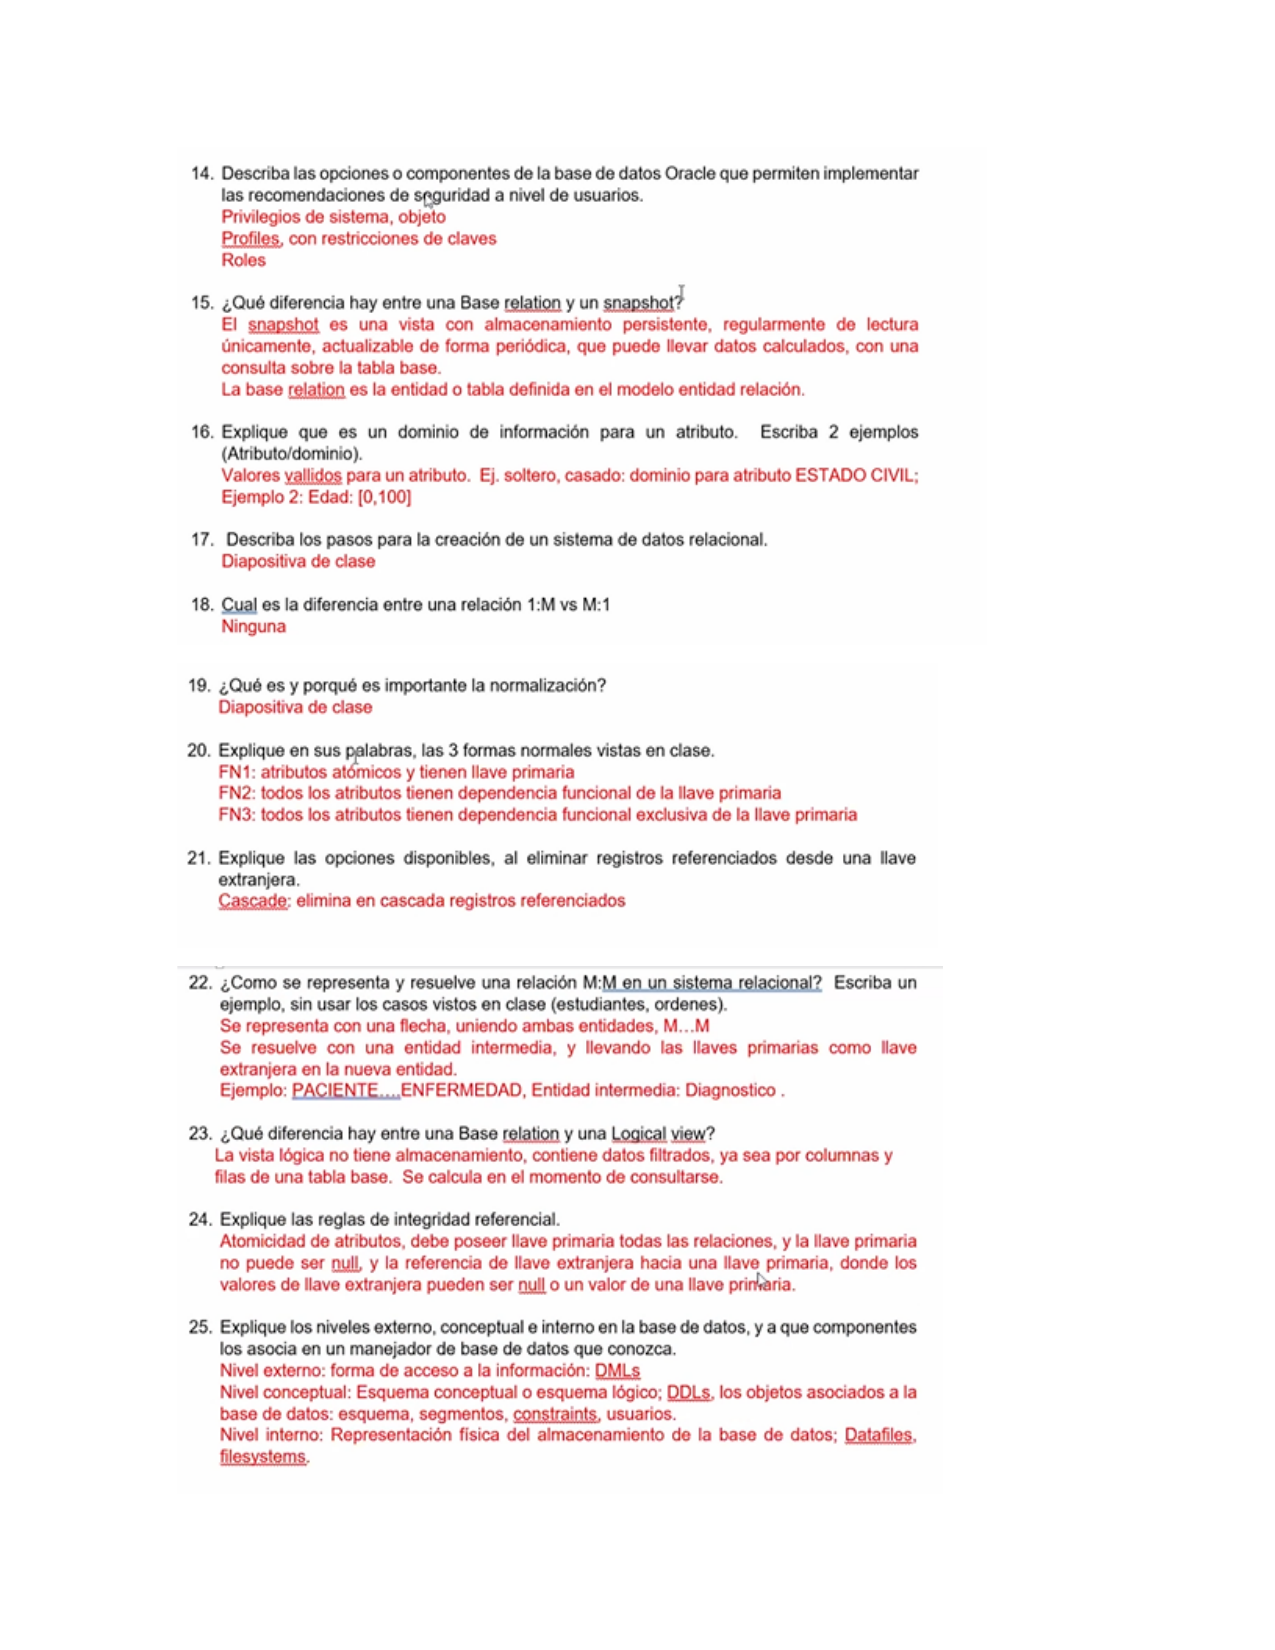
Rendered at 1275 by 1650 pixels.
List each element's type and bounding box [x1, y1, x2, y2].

picture [177, 663, 939, 948]
picture [177, 147, 987, 645]
picture [177, 966, 943, 1494]
